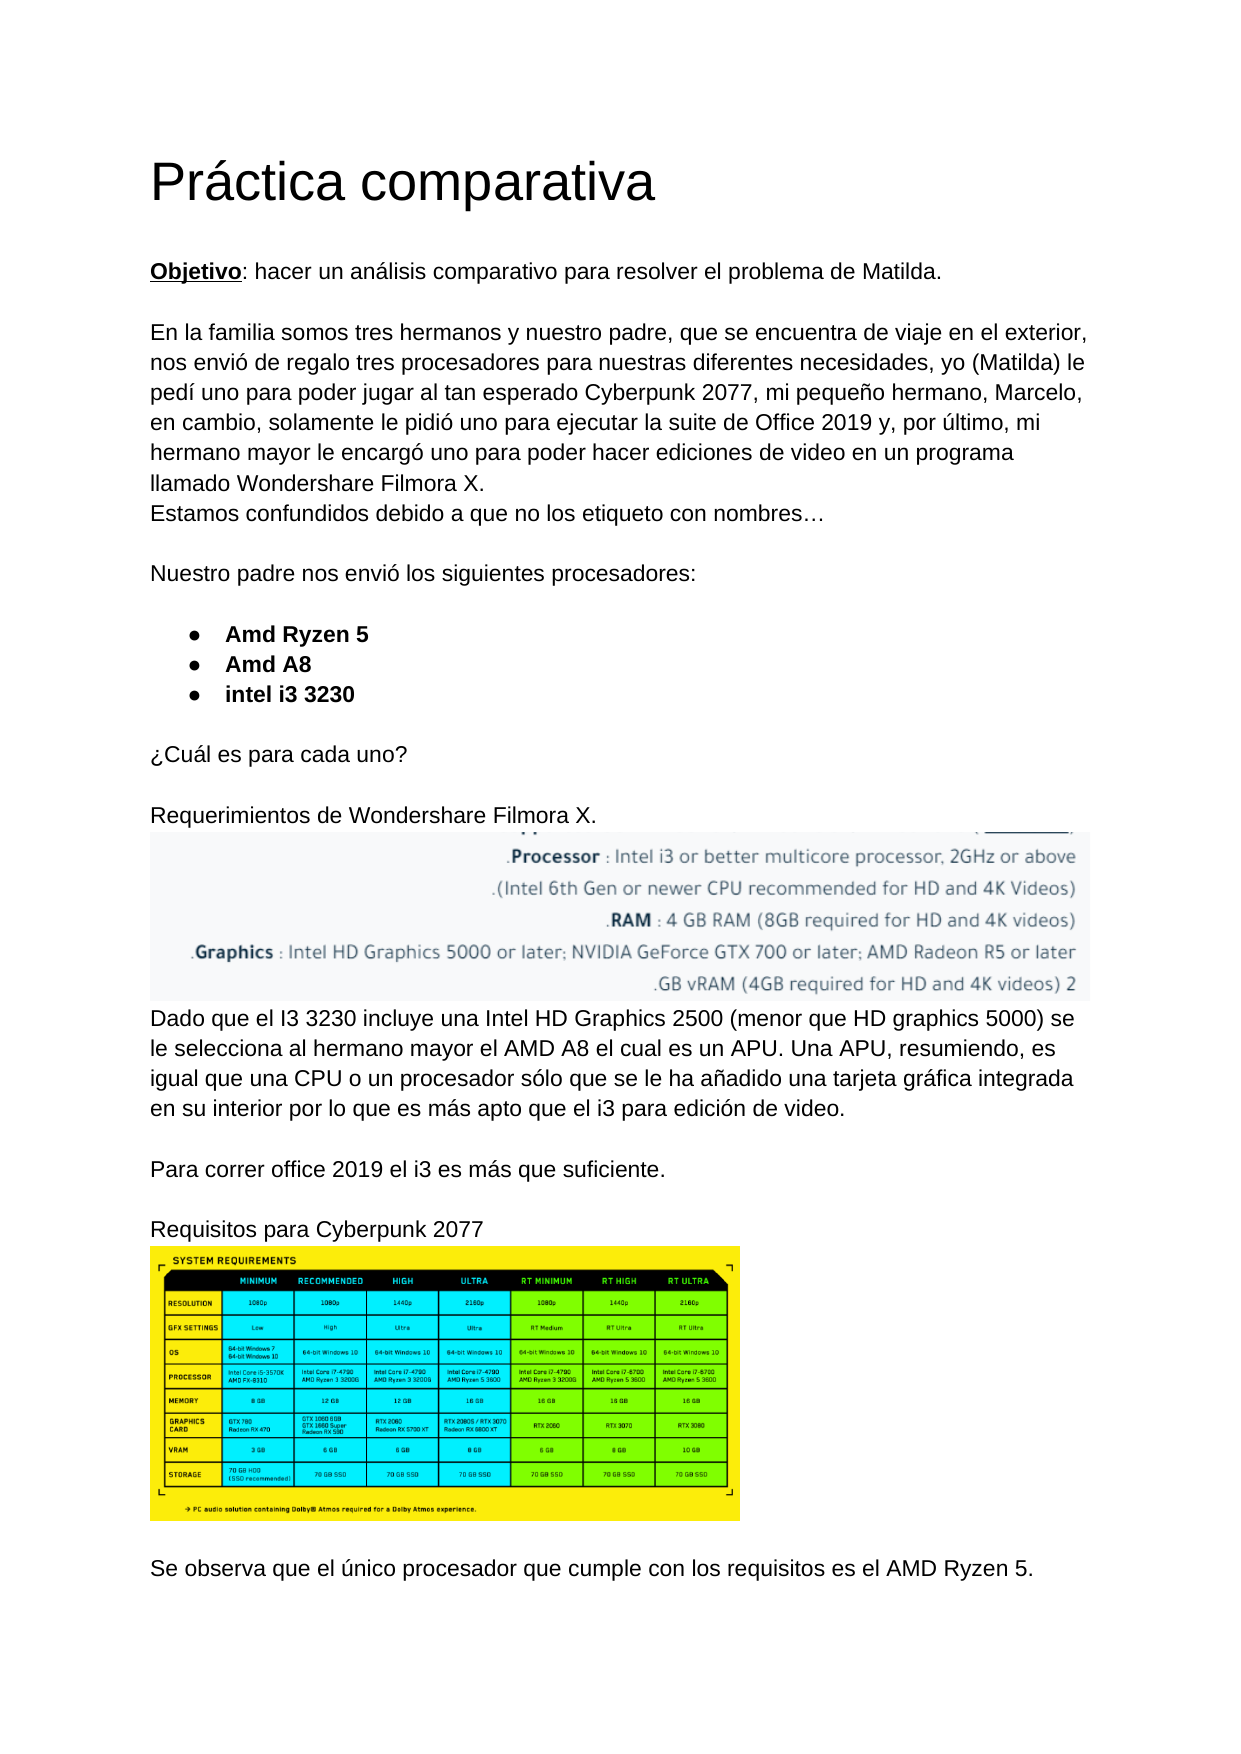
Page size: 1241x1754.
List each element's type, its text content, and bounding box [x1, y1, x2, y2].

text Se observa que el único procesador que cumple con los requisitos es el AMD Ryzen 5. [150, 1555, 1090, 1581]
text ¿Cuál es para cada uno? [150, 741, 1090, 768]
text Estamos confundidos debido a que no los etiqueto con nombres… [150, 500, 1090, 526]
text Requisitos para Cyberpunk 2077 [150, 1216, 1090, 1242]
title Práctica comparativa [150, 150, 1090, 212]
text Objetivo: hacer un análisis comparativo para resolver el problema de Matilda. [150, 258, 1090, 284]
picture [150, 832, 1091, 1001]
list intel i3 3230 [187, 681, 1090, 707]
list Amd A8 [187, 651, 1090, 677]
text Requerimientos de Wondershare Filmora X. [150, 802, 1090, 828]
list Amd Ryzen 5 [187, 621, 1090, 647]
text En la familia somos tres hermanos y nuestro padre, que se encuentra de viaje en el exterior, nos envió de regalo tres procesadores para nuestras diferentes necesidades, yo (Matilda) le pedí uno para poder jugar al tan esperado Cyberpunk 2077, mi pequeño hermano, Marcelo, en cambio, solamente le pidió uno para ejecutar la suite de Office 2019 y, por último, mi hermano mayor le encargó uno para poder hacer ediciones de video en un programa llamado Wondershare Filmora X. [150, 318, 1090, 496]
text Para correr office 2019 el i3 es más que suficiente. [150, 1156, 1090, 1182]
picture [150, 1246, 740, 1521]
text Nuestro padre nos envió los siguientes procesadores: [150, 560, 1090, 586]
text Dado que el I3 3230 incluye una Intel HD Graphics 2500 (menor que HD graphics 5000) se le selecciona al hermano mayor el AMD A8 el cual es un APU. Una APU, resumiendo, es igual que una CPU o un procesador sólo que se le ha añadido una tarjeta gráfica integrada en su interior por lo que es más apto que el i3 para edición de video. [150, 1004, 1090, 1122]
